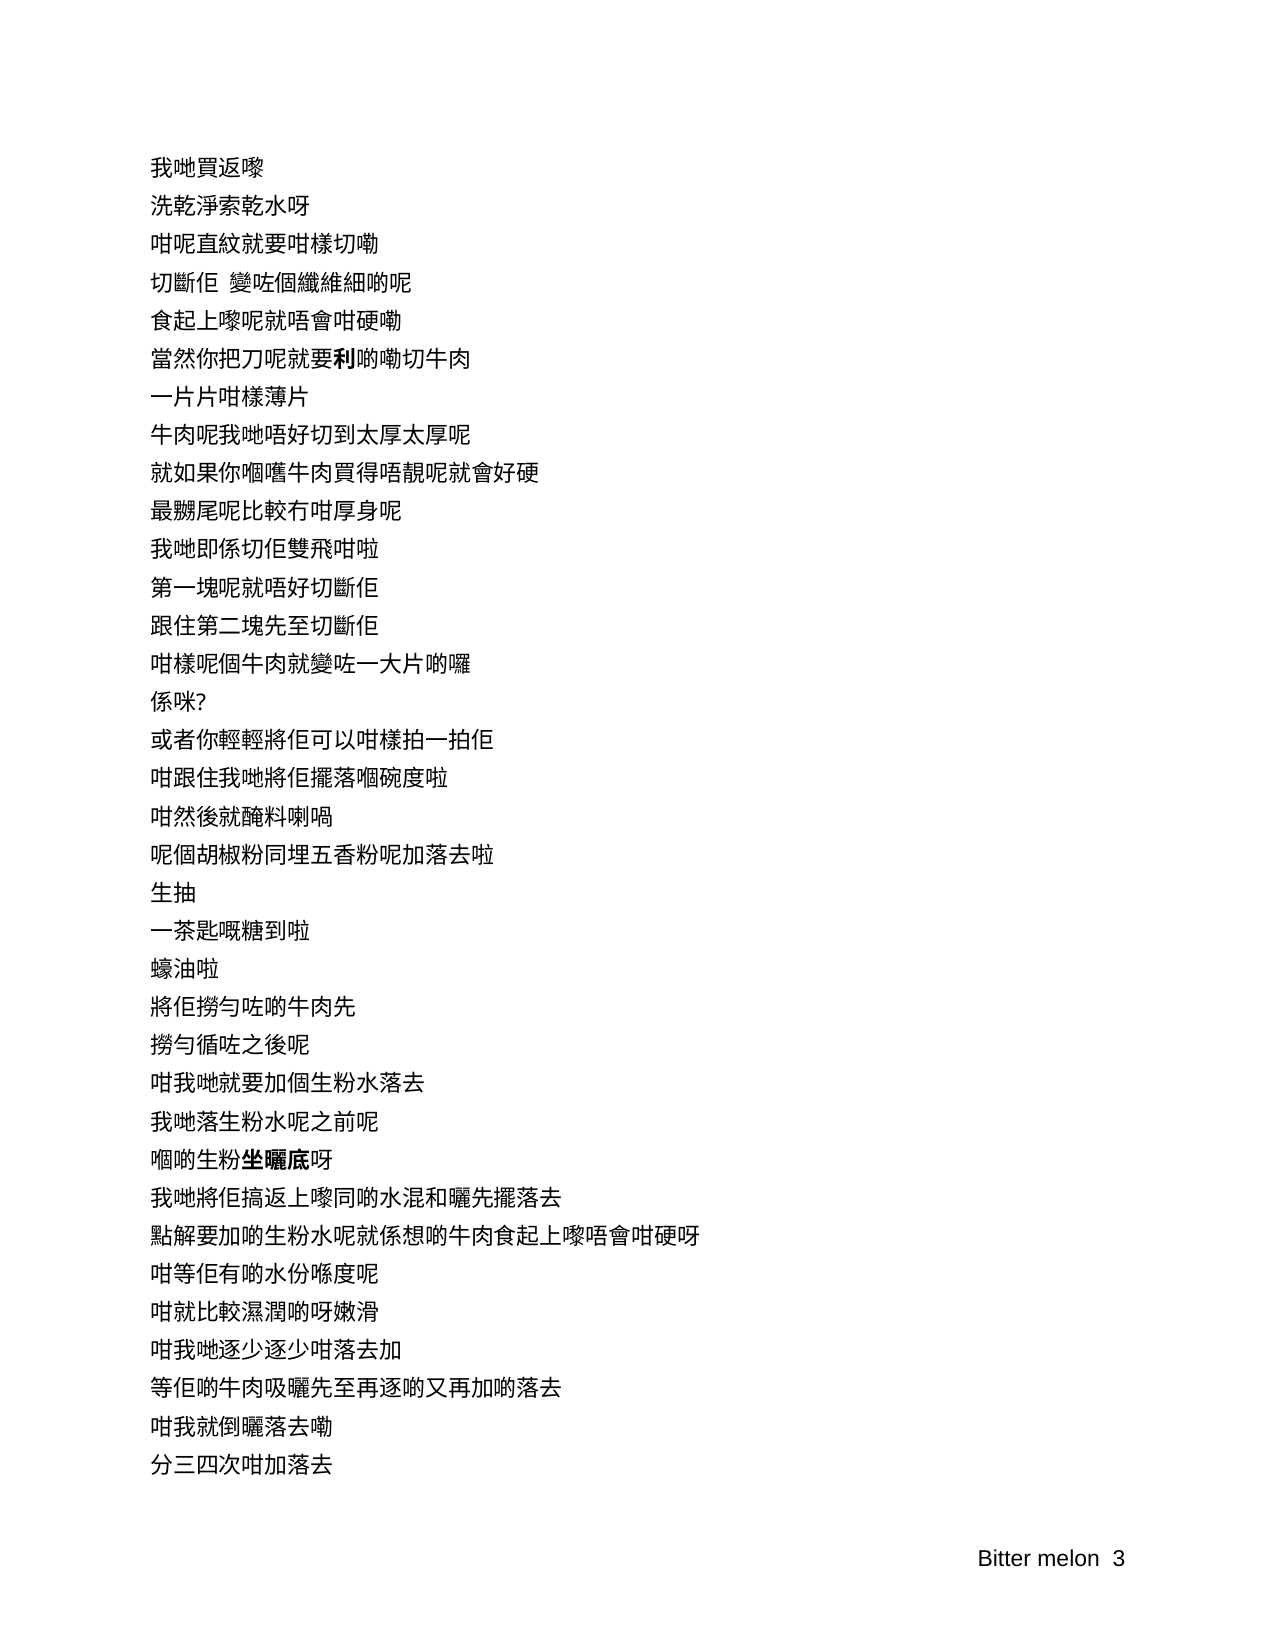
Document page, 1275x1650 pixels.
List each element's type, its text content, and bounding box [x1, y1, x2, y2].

text 呢個胡椒粉同埋五香粉呢加落去啦 [150, 836, 1125, 870]
text 跟住第二塊先至切斷佢 [150, 607, 1125, 641]
text 第一塊呢就唔好切斷佢 [150, 569, 1125, 603]
text 撈勻循咗之後呢 [150, 1027, 1125, 1060]
text 將佢撈勻咗啲牛肉先 [150, 989, 1125, 1022]
text 咁我哋就要加個生粉水落去 [150, 1065, 1125, 1098]
text 係咪? [150, 684, 1125, 717]
text 牛肉呢我哋唔好切到太厚太厚呢 [150, 417, 1125, 450]
text 一茶匙嘅糖到啦 [150, 913, 1125, 946]
text 點解要加啲生粉水呢就係想啲牛肉食起上嚟唔會咁硬呀 [150, 1218, 1125, 1251]
text 切斷佢 變咗個纖維細啲呢 [150, 264, 1125, 298]
text 咁呢直紋就要咁樣切嘞 [150, 226, 1125, 259]
text 我哋買返嚟 [150, 150, 1125, 183]
text 就如果你嗰嚿牛肉買得唔靚呢就會好硬 [150, 455, 1125, 488]
text 我哋將佢搞返上嚟同啲水混和曬先擺落去 [150, 1179, 1125, 1213]
text 生抽 [150, 874, 1125, 908]
text 我哋即係切佢雙飛咁啦 [150, 531, 1125, 564]
text 分三四次咁加落去 [150, 1446, 1125, 1480]
text 洗乾淨索乾水呀 [150, 188, 1125, 221]
text 咁就比較濕潤啲呀嫩滑 [150, 1294, 1125, 1327]
text 最嬲尾呢比較冇咁厚身呢 [150, 493, 1125, 526]
text 當然你把刀呢就要利啲嘞切牛肉 [150, 341, 1125, 374]
text 咁等佢有啲水份喺度呢 [150, 1256, 1125, 1289]
text 或者你輕輕將佢可以咁樣拍一拍佢 [150, 722, 1125, 755]
text 一片片咁樣薄片 [150, 379, 1125, 412]
text 咁跟住我哋將佢擺落嗰碗度啦 [150, 760, 1125, 793]
text 咁我就倒曬落去嘞 [150, 1408, 1125, 1442]
text 蠔油啦 [150, 951, 1125, 984]
text 嗰啲生粉坐曬底呀 [150, 1141, 1125, 1175]
text 等佢啲牛肉吸曬先至再逐啲又再加啲落去 [150, 1370, 1125, 1403]
text 咁我哋逐少逐少咁落去加 [150, 1332, 1125, 1365]
text 咁然後就醃料喇喎 [150, 798, 1125, 832]
text 咁樣呢個牛肉就變咗一大片啲囉 [150, 646, 1125, 679]
text 我哋落生粉水呢之前呢 [150, 1103, 1125, 1137]
text 食起上嚟呢就唔會咁硬嘞 [150, 302, 1125, 336]
